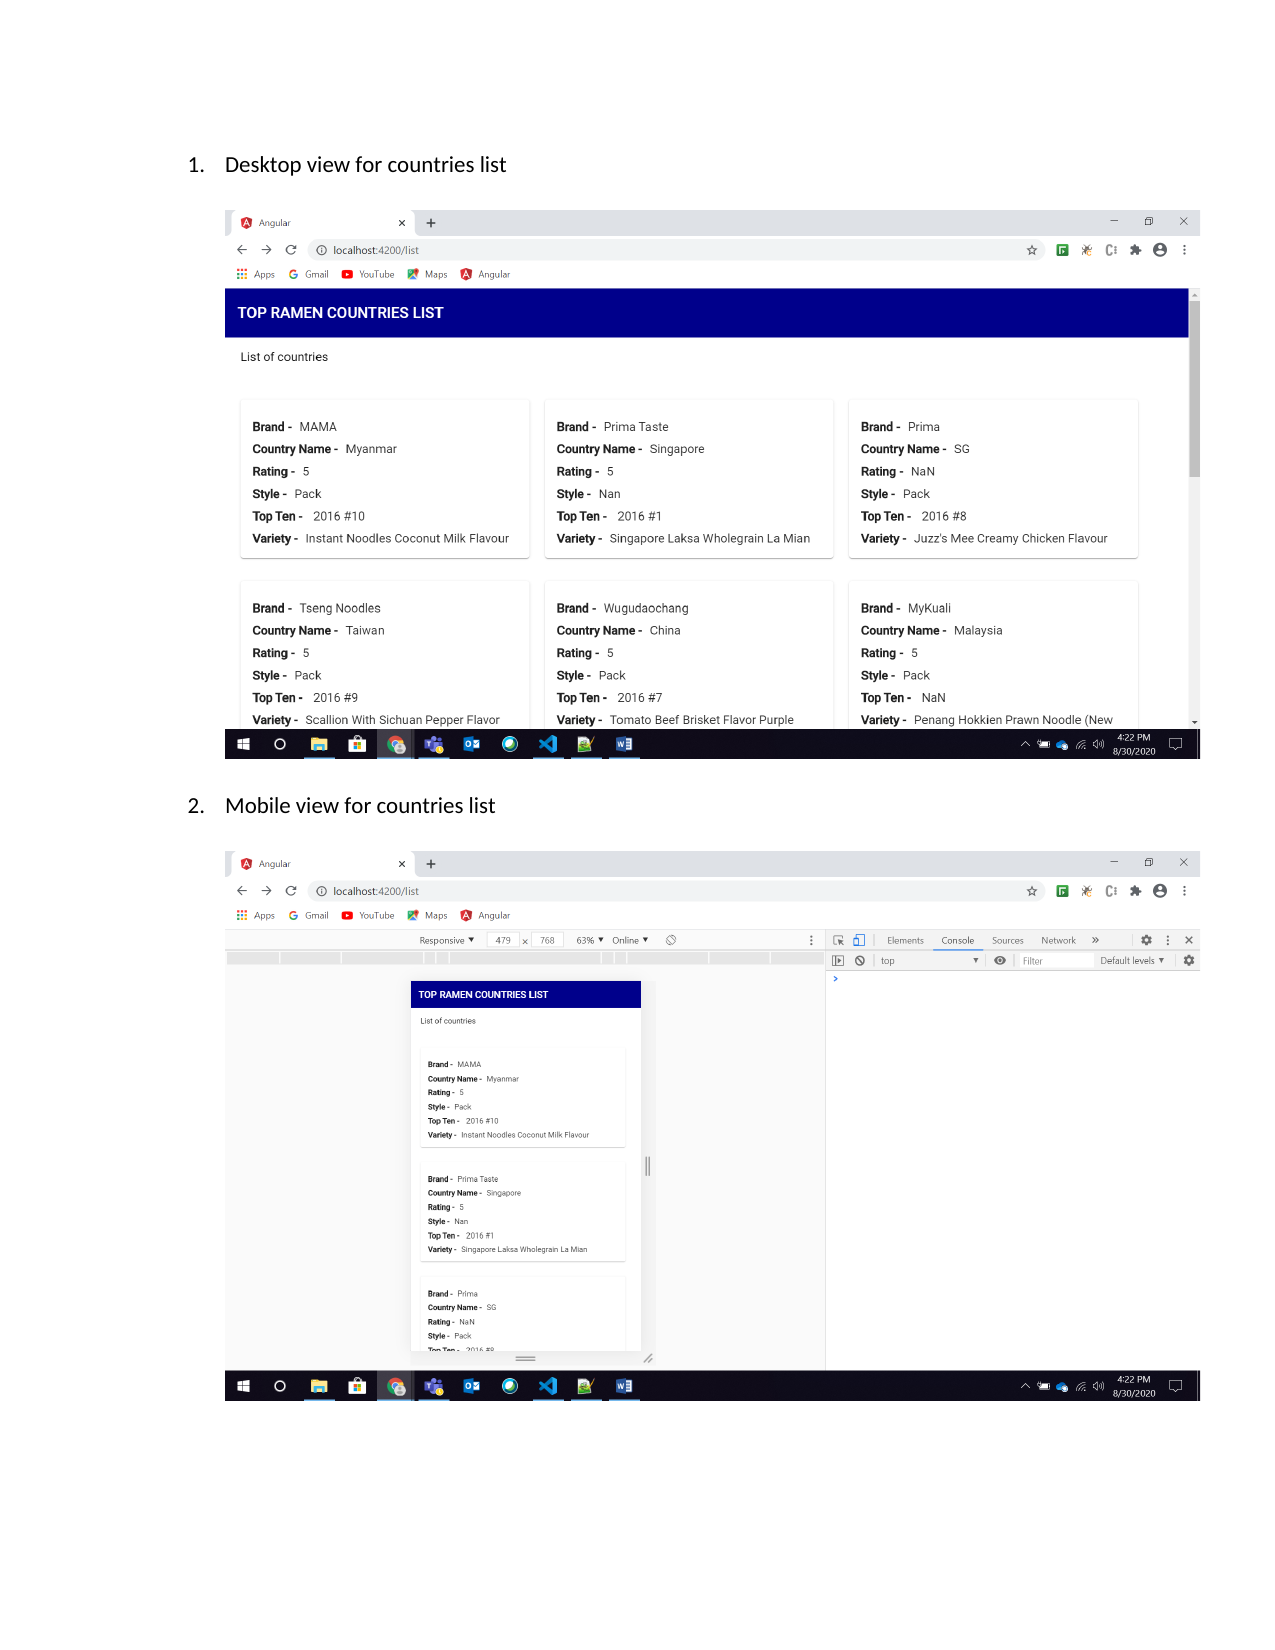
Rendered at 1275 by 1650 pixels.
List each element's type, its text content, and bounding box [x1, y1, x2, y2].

picture [225, 210, 1200, 759]
list Mobile view for countries list [187, 791, 1125, 819]
list Desktop view for countries list [187, 150, 1125, 178]
picture [225, 851, 1200, 1401]
